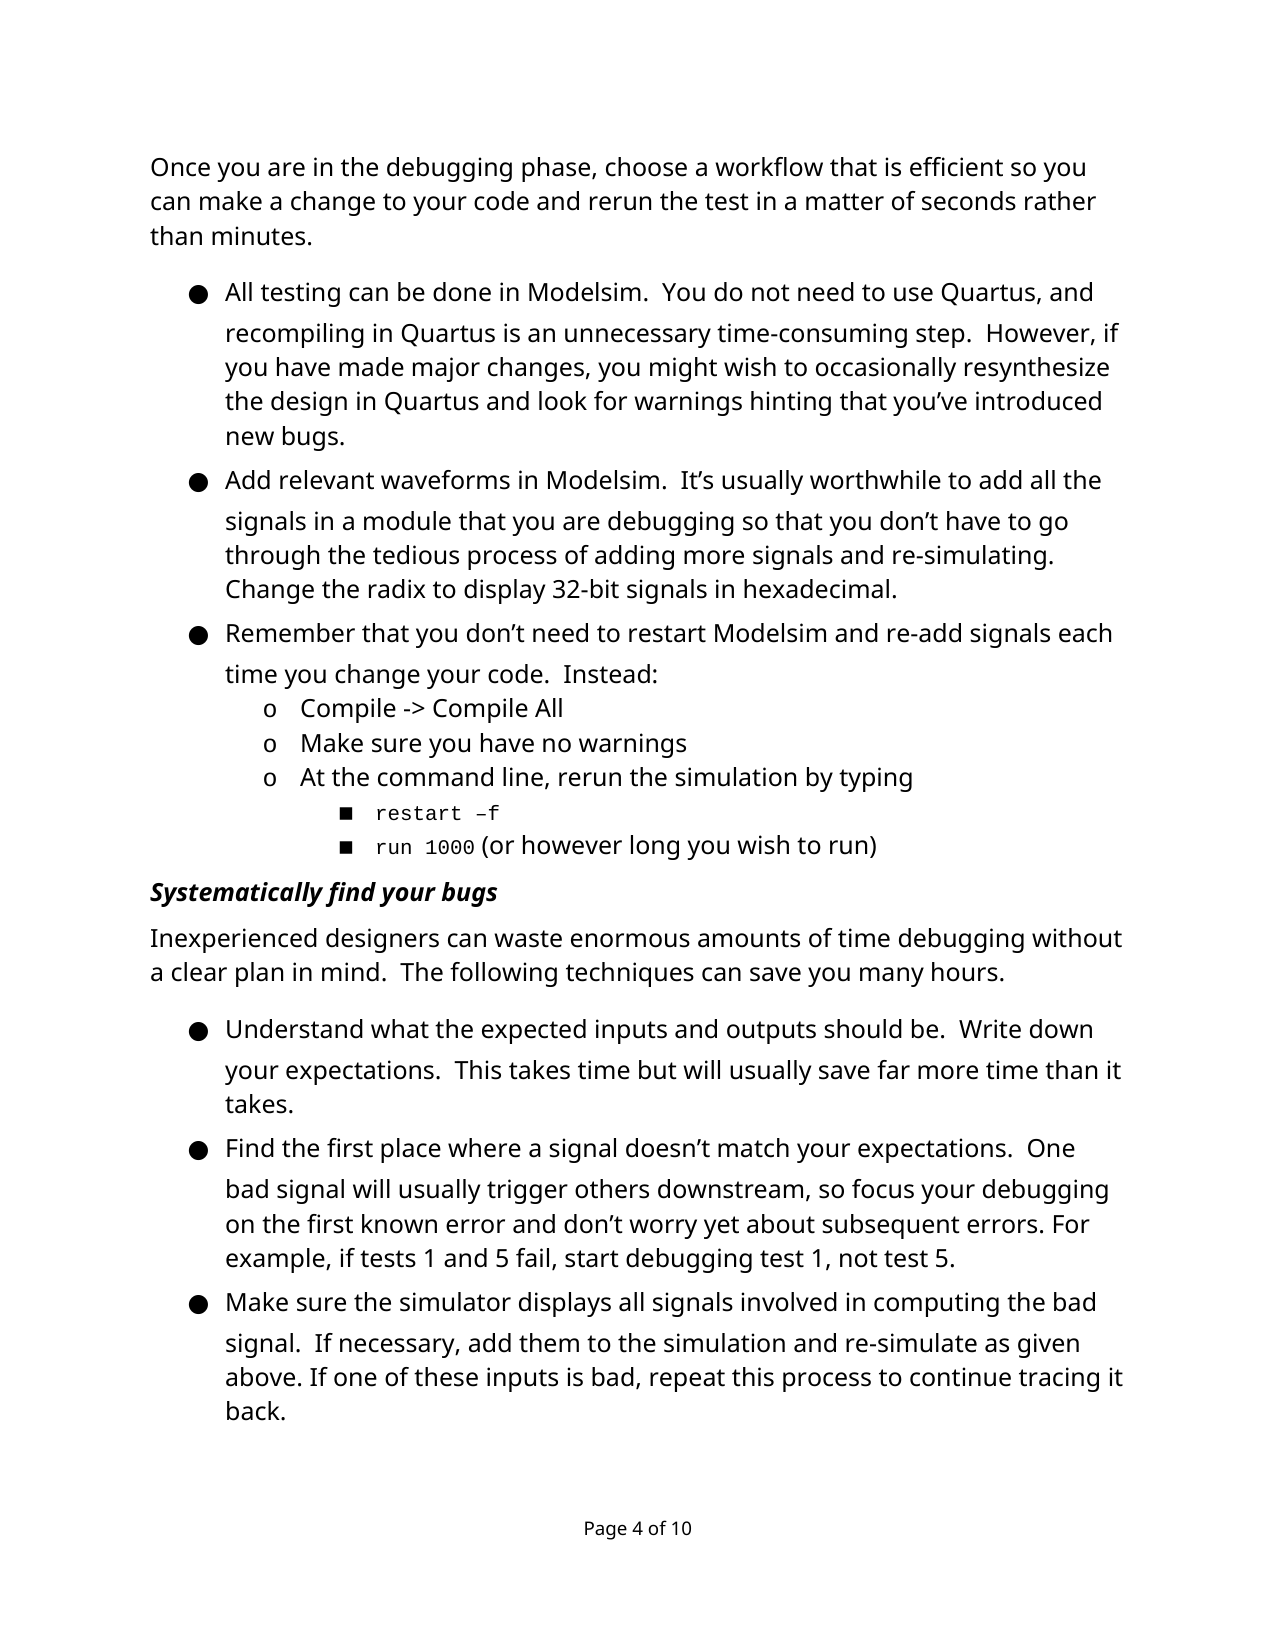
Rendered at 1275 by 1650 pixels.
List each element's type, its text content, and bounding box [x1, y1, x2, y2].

list At the command line, rerun the simulation by typing [262, 759, 1125, 794]
list Make sure you have no warnings [262, 725, 1125, 759]
list Remember that you don’t need to restart Modelsim and re-add signals each time you change your code. Instead: [187, 606, 1125, 691]
list Make sure the simulator displays all signals involved in computing the bad signal. If necessary, add them to the simulation and re-simulate as given above. If one of these inputs is bad, repeat this process to continue tracing it back. [187, 1274, 1125, 1428]
list Understand what the expected inputs and outputs should be. Write down your expectations. This takes time but will usually save far more time than it takes. [187, 1002, 1125, 1121]
list Add relevant waveforms in Modelsim. It’s usually worthwhile to add all the signals in a module that you are debugging so that you don’t have to go through the tedious process of adding more signals and re-simulating. Change the radix to display 32-bit signals in hexadecimal. [187, 452, 1125, 606]
list Compile -> Compile All [262, 691, 1125, 725]
text Systematically find your bugs [150, 874, 1125, 908]
text Inexperienced designers can waste enormous amounts of time debugging without a clear plan in mind. The following techniques can save you many hours. [150, 921, 1125, 989]
list Find the first place where a signal doesn’t match your expectations. One bad signal will usually trigger others downstream, so focus your debugging on the first known error and don’t worry yet about subsequent errors. For example, if tests 1 and 5 fail, start debugging test 1, not test 5. [187, 1121, 1125, 1274]
list All testing can be done in Modelsim. You do not need to use Quartus, and recompiling in Quartus is an unnecessary time-consuming step. However, if you have made major changes, you might wish to occasionally resynthesize the design in Quartus and look for warnings hinting that you’ve introduced new bugs. [187, 265, 1125, 452]
list run 1000 (or however long you wish to run) [337, 828, 1125, 862]
text Once you are in the debugging phase, choose a workflow that is efficient so you can make a change to your code and rerun the test in a matter of seconds rather than minutes. [150, 150, 1125, 252]
list restart –f [337, 794, 1125, 828]
